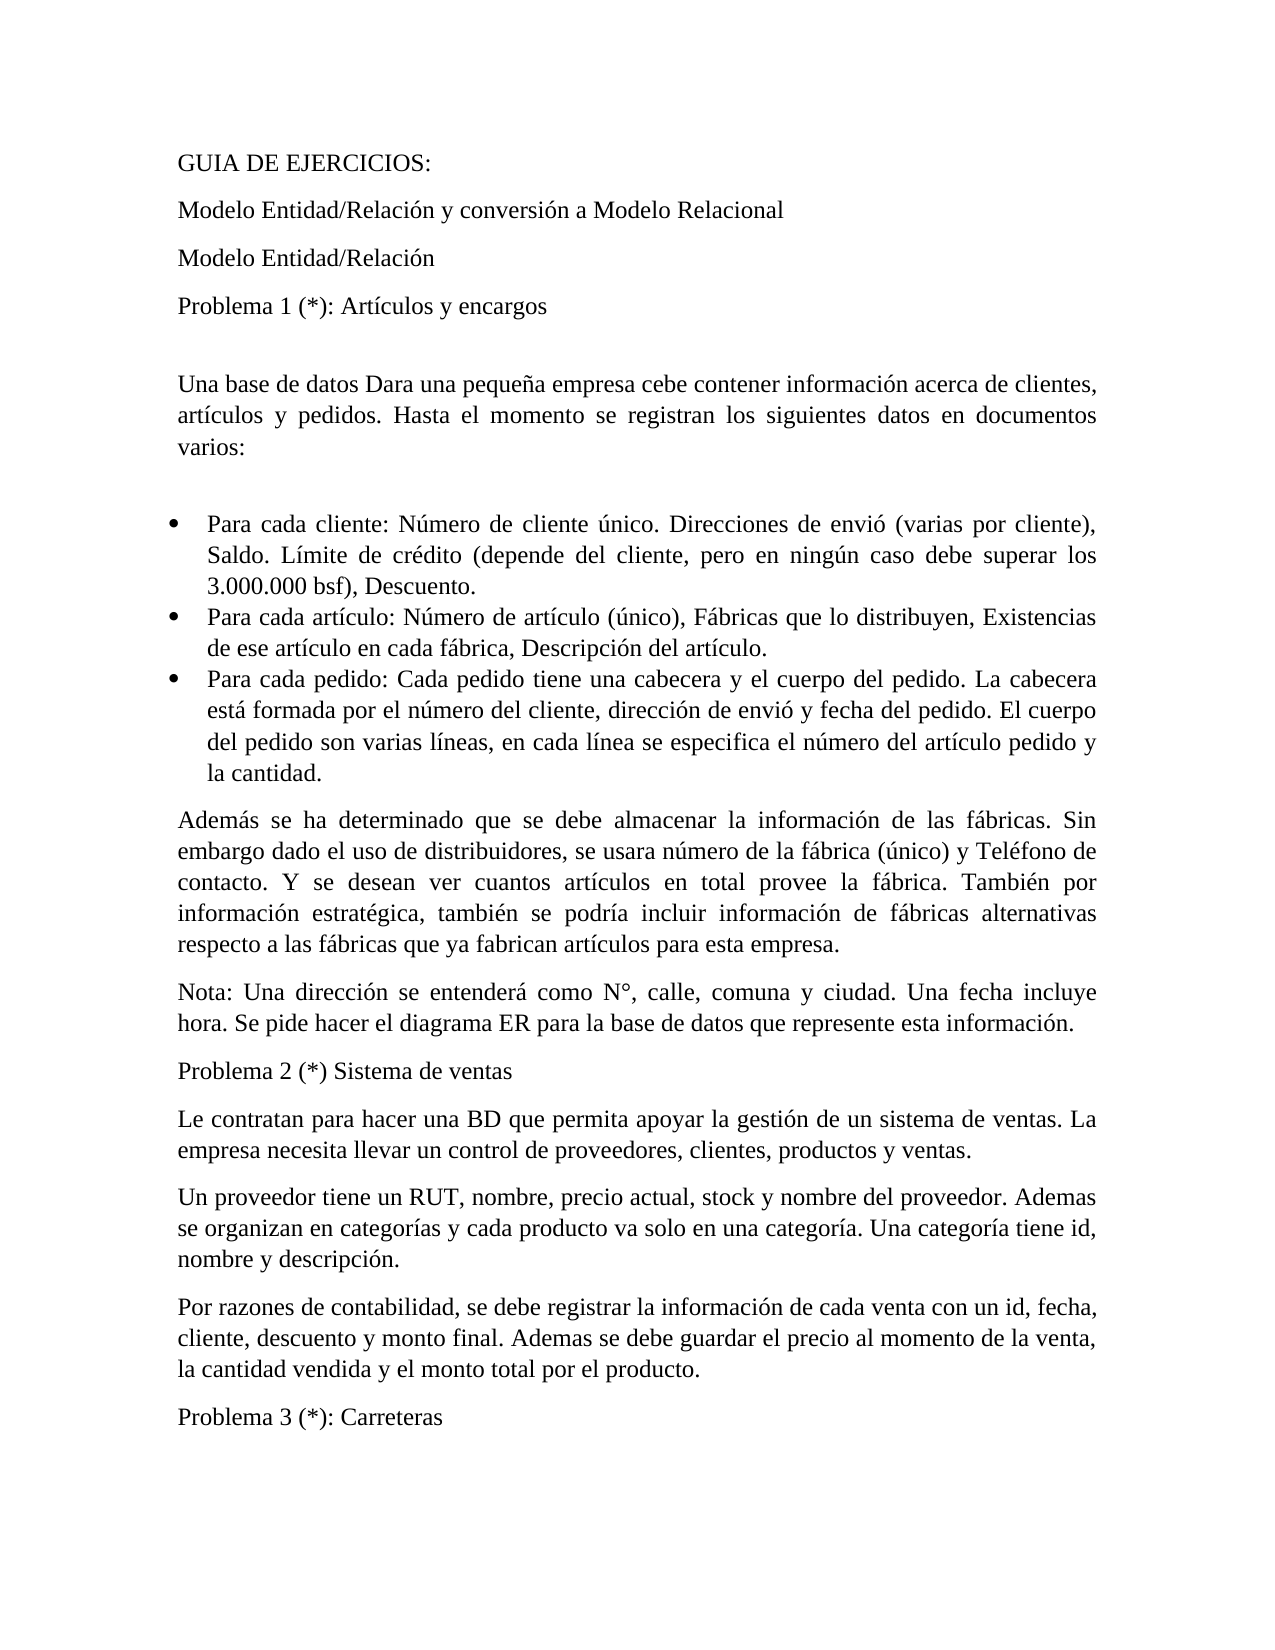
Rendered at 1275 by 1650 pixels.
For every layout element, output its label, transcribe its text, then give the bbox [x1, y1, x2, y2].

list Para cada pedido: Cada pedido tiene una cabecera y el cuerpo del pedido. La cabecera está formada por el número del cliente, dirección de envió y fecha del pedido. El cuerpo del pedido son varias líneas, en cada línea se especifica el número del artículo pedido y la cantidad. [169, 664, 1098, 786]
text Modelo Entidad/Relación [177, 243, 1098, 272]
text Un proveedor tiene un RUT, nombre, precio actual, stock y nombre del proveedor. Ademas se organizan en categorías y cada producto va solo en una categoría. Una categoría tiene id, nombre y descripción. [177, 1182, 1098, 1273]
list Para cada artículo: Número de artículo (único), Fábricas que lo distribuyen, Existencias de ese artículo en cada fábrica, Descripción del artículo. [169, 602, 1098, 662]
text Una base de datos Dara una pequeña empresa cebe contener información acerca de clientes, artículos y pedidos. Hasta el momento se registran los siguientes datos en documentos varios: [177, 338, 1098, 491]
text Por razones de contabilidad, se debe registrar la información de cada venta con un id, fecha, cliente, descuento y monto final. Ademas se debe guardar el precio al momento de la venta, la cantidad vendida y el monto total por el producto. [177, 1292, 1098, 1383]
text Problema 1 (*): Artículos y encargos [177, 291, 1098, 319]
list Para cada cliente: Número de cliente único. Direcciones de envió (varias por cliente), Saldo. Límite de crédito (depende del cliente, pero en ningún caso debe superar los 3.000.000 bsf), Descuento. [169, 509, 1098, 600]
text Además se ha determinado que se debe almacenar la información de las fábricas. Sin embargo dado el uso de distribuidores, se usara número de la fábrica (único) y Teléfono de contacto. Y se desean ver cuantos artículos en total provee la fábrica. También por información estratégica, también se podría incluir información de fábricas alternativas respecto a las fábricas que ya fabrican artículos para esta empresa. [177, 805, 1098, 958]
text Le contratan para hacer una BD que permita apoyar la gestión de un sistema de ventas. La empresa necesita llevar un control de proveedores, clientes, productos y ventas. [177, 1104, 1098, 1163]
text Problema 2 (*) Sistema de ventas [177, 1056, 1098, 1085]
text Problema 3 (*): Carreteras [177, 1402, 1098, 1431]
text GUIA DE EJERCICIOS: [177, 148, 1098, 176]
text Modelo Entidad/Relación y conversión a Modelo Relacional [177, 195, 1098, 224]
text Nota: Una dirección se entenderá como N°, calle, comuna y ciudad. Una fecha incluye hora. Se pide hacer el diagrama ER para la base de datos que represente esta información. [177, 977, 1098, 1037]
